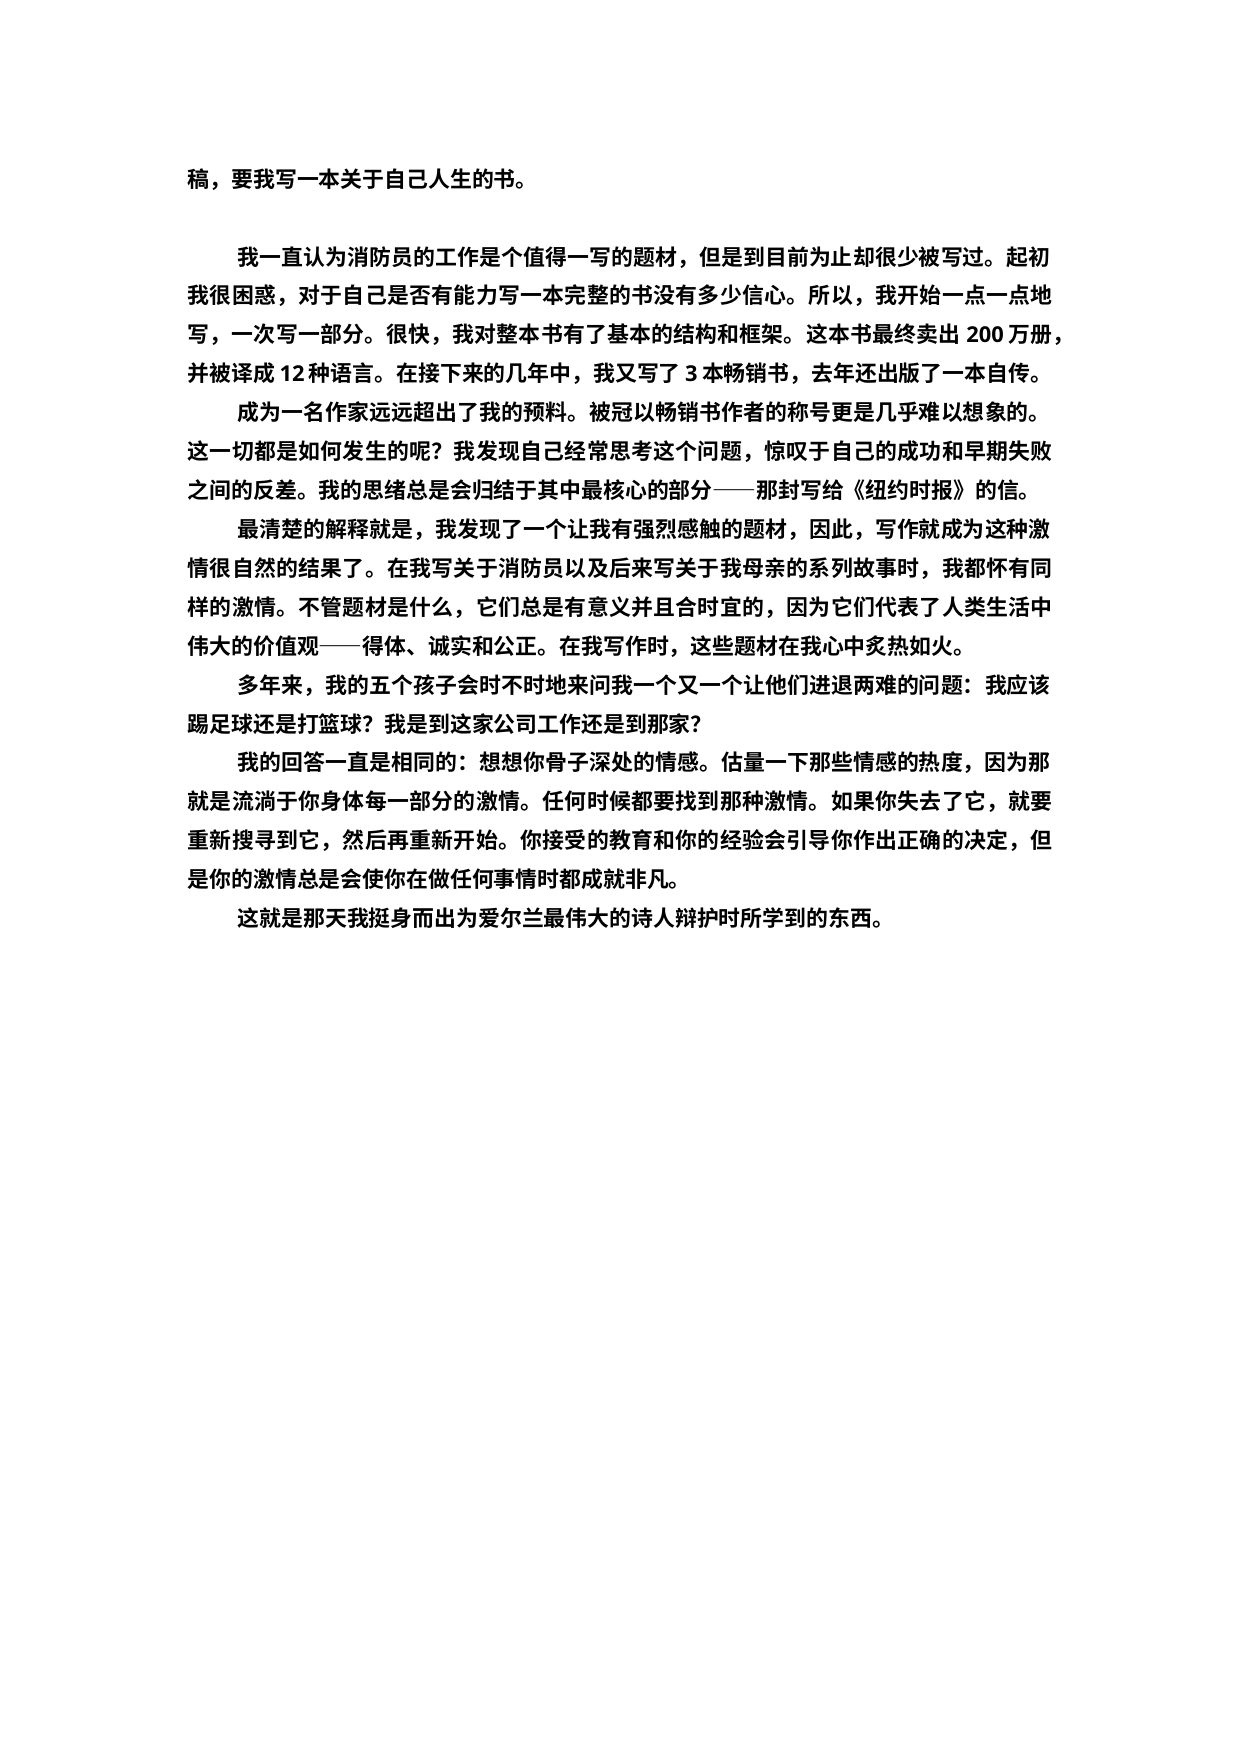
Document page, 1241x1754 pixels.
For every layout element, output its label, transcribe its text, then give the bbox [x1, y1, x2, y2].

text 这就是那天我挺身而出为爱尔兰最伟大的诗人辩护时所学到的东西。 [187, 901, 1053, 933]
text 多年来，我的五个孩子会时不时地来问我一个又一个让他们进退两难的问题：我应该踢足球还是打篮球？我是到这家公司工作还是到那家？ [187, 667, 1053, 739]
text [187, 162, 1053, 194]
text 我一直认为消防员的工作是个值得一写的题材，但是到目前为止却很少被写过。起初我很困惑，对于自己是否有能力写一本完整的书没有多少信心。所以，我开始一点一点地写，一次写一部分。很快，我对整本书有了基本的结构和框架。这本书最终卖出200万册，并被译成12种语言。在接下来的几年中，我又写了3本畅销书，去年还出版了一本自传。 [187, 239, 1053, 388]
text 最清楚的解释就是，我发现了一个让我有强烈感触的题材，因此，写作就成为这种激情很自然的结果了。在我写关于消防员以及后来写关于我母亲的系列故事时，我都怀有同样的激情。不管题材是什么，它们总是有意义并且合时宜的，因为它们代表了人类生活中伟大的价值观——得体、诚实和公正。在我写作时，这些题材在我心中炙热如火。 [187, 512, 1053, 661]
text 成为一名作家远远超出了我的预料。被冠以畅销书作者的称号更是几乎难以想象的。这一切都是如何发生的呢？我发现自己经常思考这个问题，惊叹于自己的成功和早期失败之间的反差。我的思绪总是会归结于其中最核心的部分——那封写给《纽约时报》的信。 [187, 395, 1053, 505]
text 我的回答一直是相同的：想想你骨子深处的情感。估量一下那些情感的热度，因为那就是流淌于你身体每一部分的激情。任何时候都要找到那种激情。如果你失去了它，就要重新搜寻到它，然后再重新开始。你接受的教育和你的经验会引导你作出正确的决定，但是你的激情总是会使你在做任何事情时都成就非凡。 [187, 745, 1053, 894]
